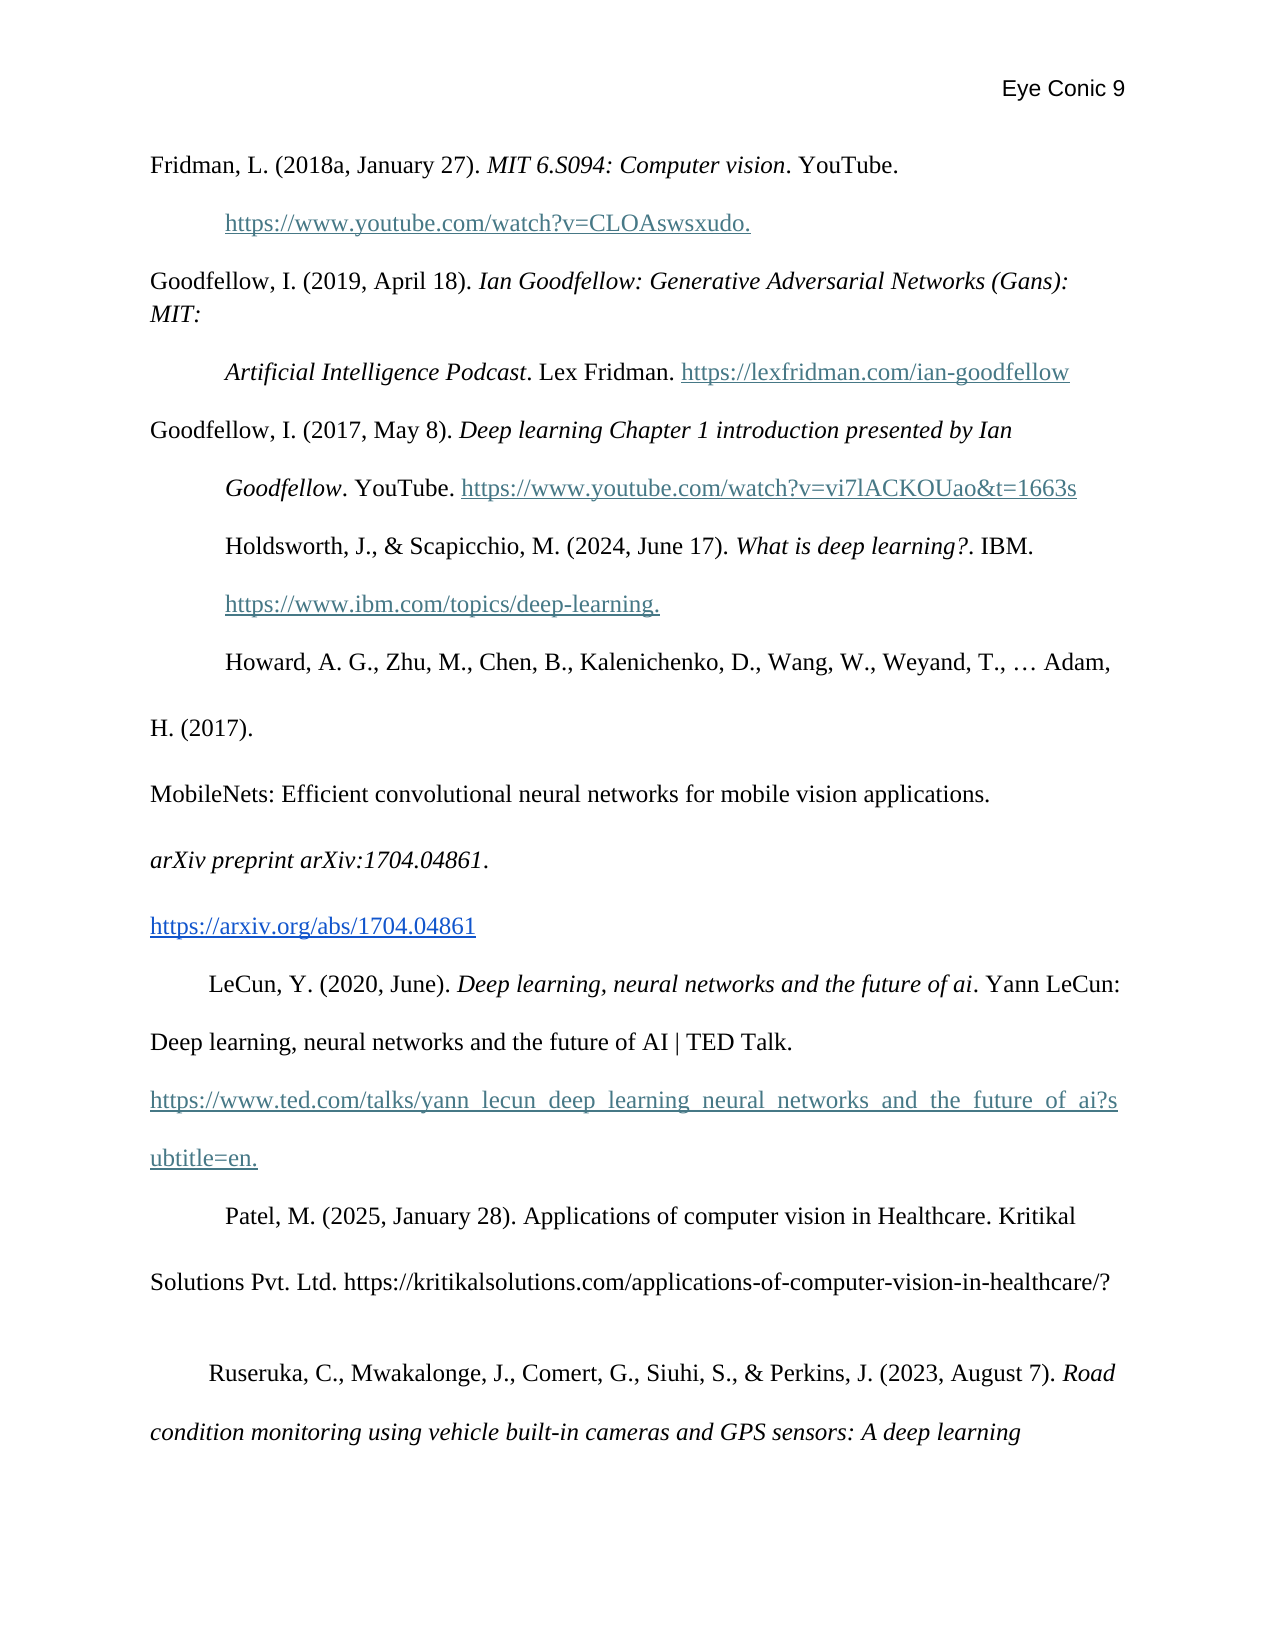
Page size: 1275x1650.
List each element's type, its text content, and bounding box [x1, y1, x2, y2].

text https://www.youtube.com/watch?v=CLOAswsxudo. [139, 208, 1125, 237]
text Goodfellow, I. (2019, April 18). Ian Goodfellow: Generative Adversarial Networks (Gans): MIT: [139, 266, 1125, 328]
text condition monitoring using vehicle built-in cameras and GPS sensors: A deep learning [139, 1417, 1125, 1445]
text Artificial Intelligence Podcast. Lex Fridman. https://lexfridman.com/ian-goodfellow [139, 357, 1125, 386]
text Fridman, L. (2018a, January 27). MIT 6.S094: Computer vision. YouTube. [150, 150, 1125, 179]
text https://www.ibm.com/topics/deep-learning. [150, 589, 1125, 618]
text https://arxiv.org/abs/1704.04861 [150, 911, 1125, 940]
text MobileNets: Efficient convolutional neural networks for mobile vision applications. [150, 779, 1125, 808]
text Goodfellow. YouTube. https://www.youtube.com/watch?v=vi7lACKOUao&t=1663s [139, 473, 1125, 502]
text Goodfellow, I. (2017, May 8). Deep learning Chapter 1 introduction presented by Ian [139, 415, 1125, 444]
text Holdsworth, J., & Scapicchio, M. (2024, June 17). What is deep learning?. IBM. [150, 531, 1125, 560]
text Howard, A. G., Zhu, M., Chen, B., Kalenichenko, D., Wang, W., Weyand, T., … Adam, [150, 647, 1125, 676]
text H. (2017). [150, 713, 1125, 742]
text LeCun, Y. (2020, June). Deep learning, neural networks and the future of ai. Yann LeCun: [198, 969, 1125, 998]
text Solutions Pvt. Ltd. https://kritikalsolutions.com/applications-of-computer-vision-in-healthcare/? [150, 1267, 1125, 1296]
text Deep learning, neural networks and the future of AI | TED Talk. [139, 1027, 1125, 1056]
text Ruseruka, C., Mwakalonge, J., Comert, G., Siuhi, S., & Perkins, J. (2023, August 7). Road [198, 1358, 1125, 1387]
text Patel, M. (2025, January 28). Applications of computer vision in Healthcare. Kritikal [150, 1201, 1125, 1230]
text arXiv preprint arXiv:1704.04861. [150, 845, 1125, 874]
text https://www.ted.com/talks/yann_lecun_deep_learning_neural_networks_and_the_future_of_ai?s [139, 1085, 1125, 1114]
text ubtitle=en. [139, 1143, 1125, 1172]
